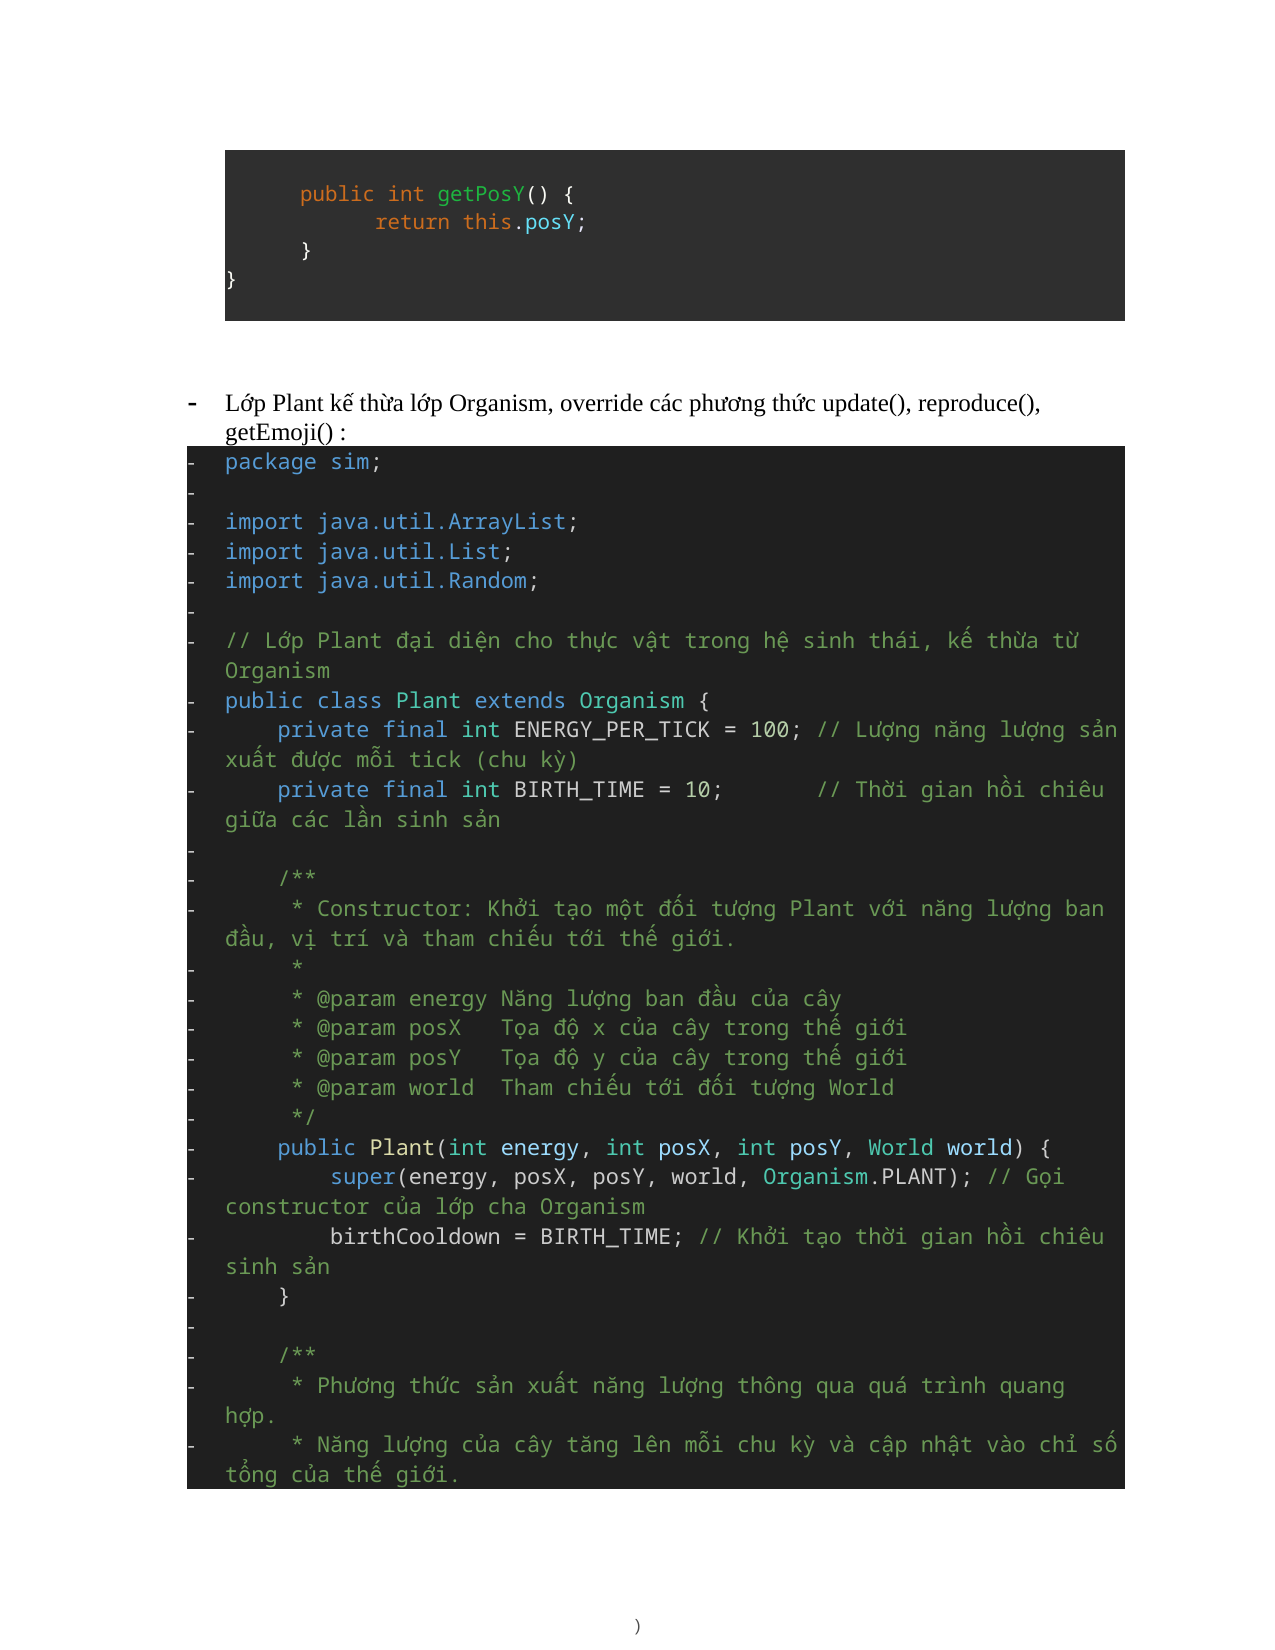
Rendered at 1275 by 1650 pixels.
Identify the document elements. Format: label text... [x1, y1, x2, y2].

list public class Plant extends Organism { [187, 684, 1125, 714]
list import java.util.Random; [187, 565, 1125, 595]
list private final int BIRTH_TIME = 10; // Thời gian hồi chiêu giữa các lần sinh sản [187, 774, 1125, 833]
list * Constructor: Khởi tạo một đối tượng Plant với năng lượng ban đầu, vị trí và tham chiếu tới thế giới. [187, 893, 1125, 953]
list private final int ENERGY_PER_TICK = 100; // Lượng năng lượng sản xuất được mỗi tick (chu kỳ) [187, 714, 1125, 774]
list * @param world Tham chiếu tới đối tượng World [187, 1072, 1125, 1102]
list // Lớp Plant đại diện cho thực vật trong hệ sinh thái, kế thừa từ Organism [187, 625, 1125, 684]
list * [187, 953, 1125, 982]
text public int getPosY() { [225, 179, 1125, 207]
list } [187, 1280, 1125, 1310]
list * @param posY Tọa độ y của cây trong thế giới [187, 1042, 1125, 1072]
list super(energy, posX, posY, world, Organism.PLANT); // Gọi constructor của lớp cha Organism [187, 1161, 1125, 1221]
text return this.posY; [225, 207, 1125, 236]
list package sim; [187, 446, 1125, 476]
list birthCooldown = BIRTH_TIME; // Khởi tạo thời gian hồi chiêu sinh sản [187, 1221, 1125, 1280]
list public Plant(int energy, int posX, int posY, World world) { [187, 1131, 1125, 1161]
list /** [187, 863, 1125, 893]
list Lớp Plant kế thừa lớp Organism, override các phương thức update(), reproduce(), getEmoji() : [187, 384, 1125, 446]
text } [225, 264, 1125, 292]
list * @param posX Tọa độ x của cây trong thế giới [187, 1012, 1125, 1042]
list * Năng lượng của cây tăng lên mỗi chu kỳ và cập nhật vào chỉ số tổng của thế giới. [187, 1429, 1125, 1489]
list * Phương thức sản xuất năng lượng thông qua quá trình quang hợp. [187, 1370, 1125, 1429]
list * @param energy Năng lượng ban đầu của cây [187, 982, 1125, 1012]
list /** [187, 1340, 1125, 1370]
text } [225, 236, 1125, 264]
list import java.util.ArrayList; [187, 506, 1125, 536]
list */ [187, 1102, 1125, 1131]
list import java.util.List; [187, 536, 1125, 565]
